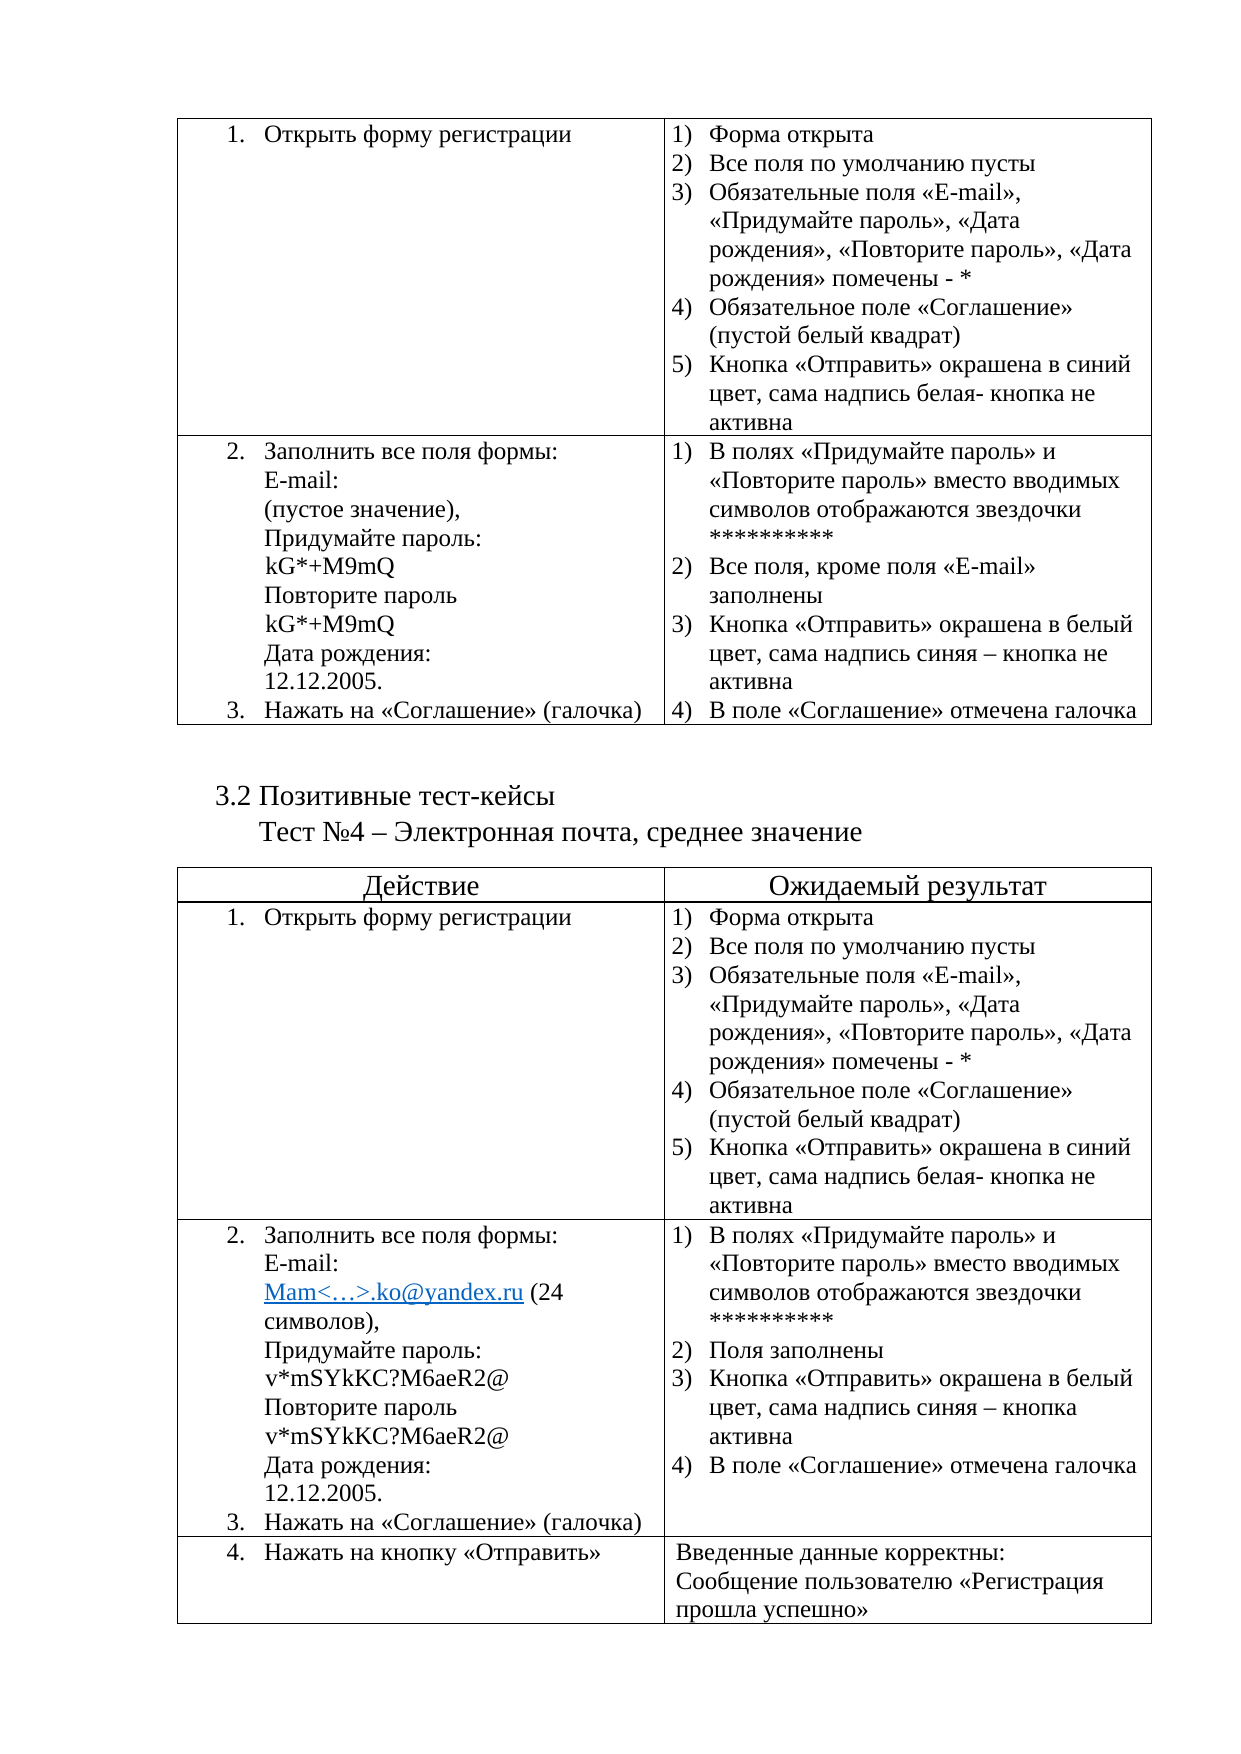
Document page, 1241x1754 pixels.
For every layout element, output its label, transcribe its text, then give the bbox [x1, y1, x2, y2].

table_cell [665, 1537, 1151, 1623]
table_cell Форма открыта Все поля по умолчанию пусты Обязательные поля «E-mail», «Придумайте пароль», «Дата рождения», «Повторите пароль», «Дата рождения» помечены - * Обязательное поле «Соглашение» (пустой белый квадрат) Кнопка «Отправить» окрашена в синий цвет, сама надпись белая- кнопка не активна [665, 903, 1151, 1219]
table_cell Заполнить все поля формы: E-mail: (пустое значение), Придумайте пароль: kG*+M9mQ Повторите пароль kG*+M9mQ Дата рождения: 12.12.2005. Нажать на «Соглашение» (галочка) [178, 436, 664, 724]
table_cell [178, 1537, 664, 1623]
table_header Ожидаемый результат [665, 868, 1151, 901]
table_cell Открыть форму регистрации [178, 903, 664, 1219]
list Тест №4 – Электронная почта, среднее значение [258, 814, 1152, 847]
table_cell Заполнить все поля формы: E-mail: Mam<…>.ko@yandex.ru (24 символов), Придумайте пароль: v*mSYkKC?M6aeR2@ Повторите пароль v*mSYkKC?M6aeR2@ Дата рождения: 12.12.2005. Нажать на «Соглашение» (галочка) [178, 1220, 664, 1536]
table_header Действие [178, 868, 664, 901]
table_cell В полях «Придумайте пароль» и «Повторите пароль» вместо вводимых символов отображаются звездочки ********** Все поля, кроме поля «E-mail» заполнены Кнопка «Отправить» окрашена в белый цвет, сама надпись синяя – кнопка не активна В поле «Соглашение» отмечена галочка [665, 436, 1151, 724]
table_cell Форма открыта Все поля по умолчанию пусты Обязательные поля «E-mail», «Придумайте пароль», «Дата рождения», «Повторите пароль», «Дата рождения» помечены - * Обязательное поле «Соглашение» (пустой белый квадрат) Кнопка «Отправить» окрашена в синий цвет, сама надпись белая- кнопка не активна [665, 119, 1151, 435]
list Позитивные тест-кейсы [215, 778, 1152, 811]
table_cell Открыть форму регистрации [178, 119, 664, 435]
table_cell В полях «Придумайте пароль» и «Повторите пароль» вместо вводимых символов отображаются звездочки ********** Поля заполнены Кнопка «Отправить» окрашена в белый цвет, сама надпись синяя – кнопка активна В поле «Соглашение» отмечена галочка [665, 1220, 1151, 1536]
